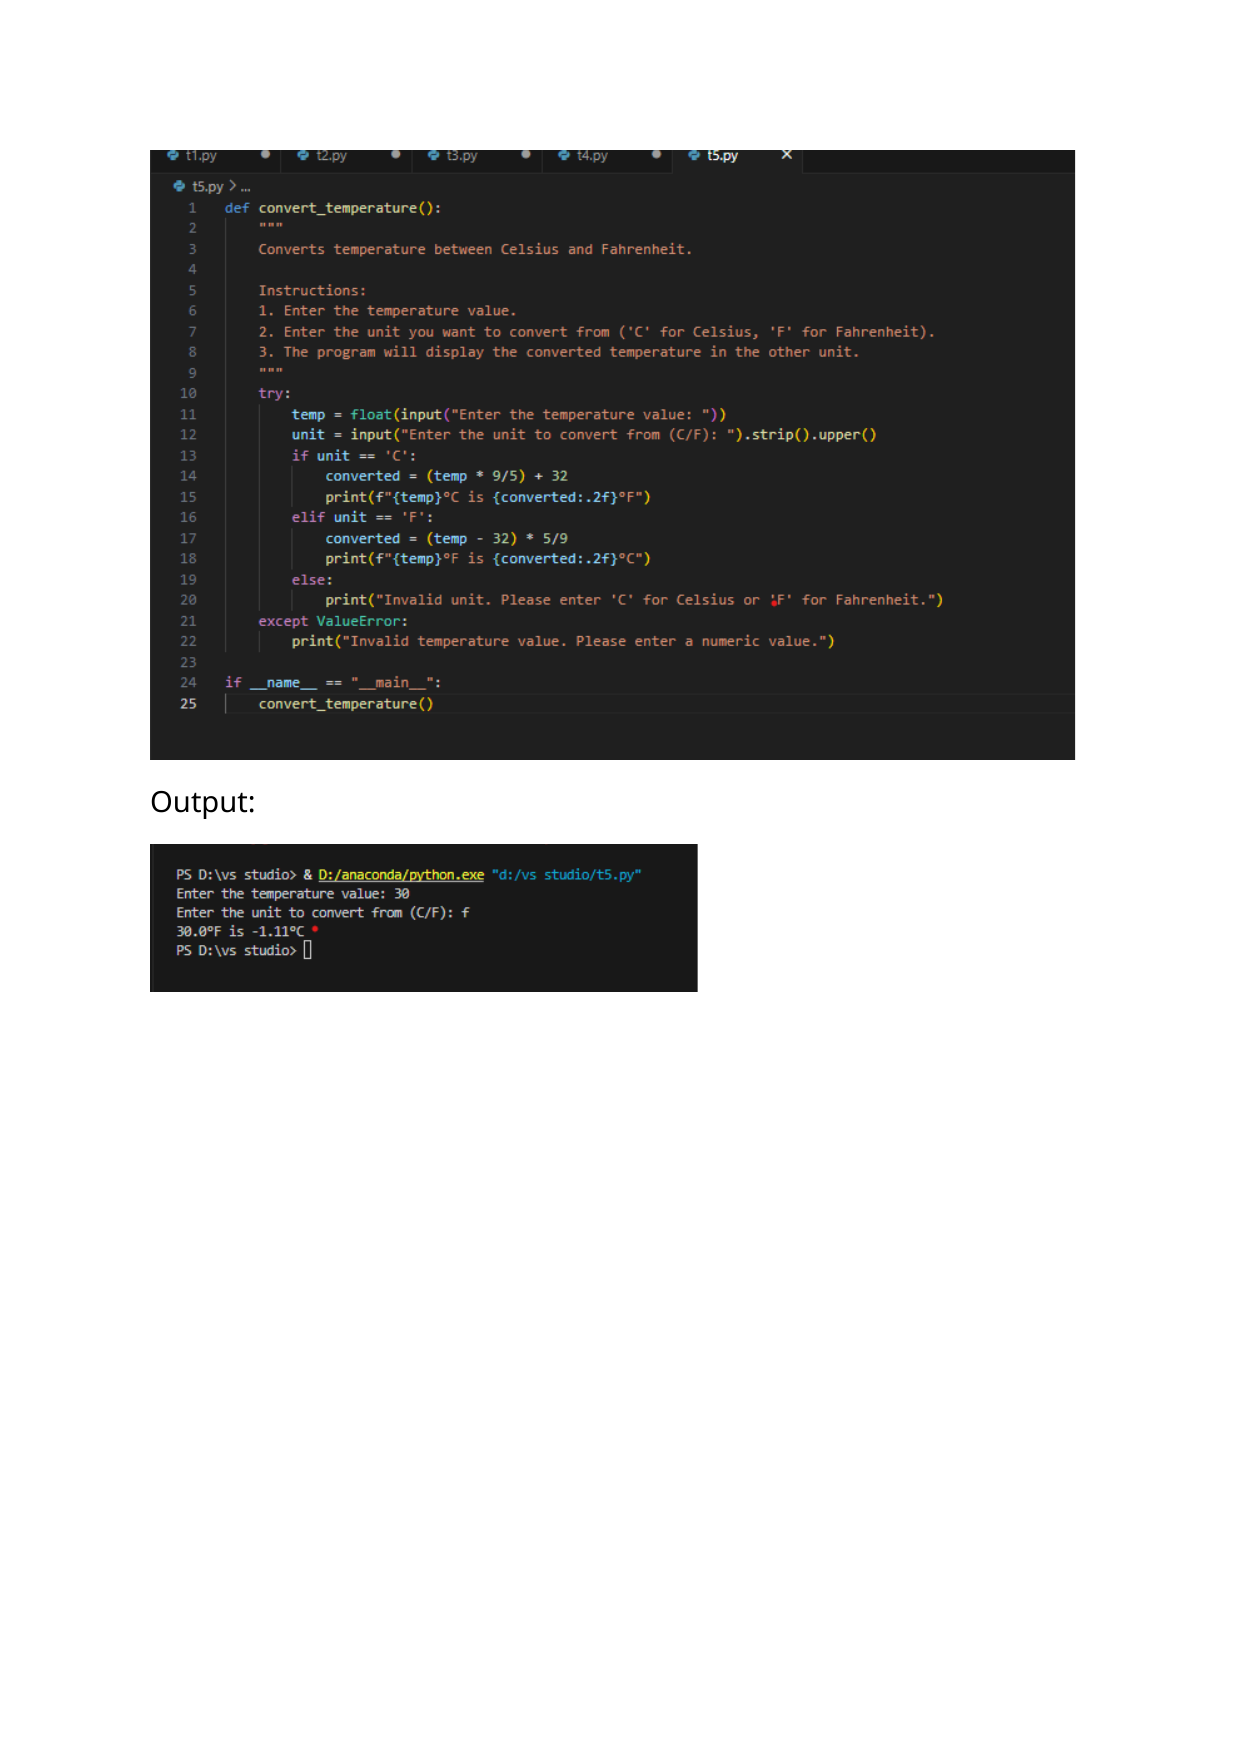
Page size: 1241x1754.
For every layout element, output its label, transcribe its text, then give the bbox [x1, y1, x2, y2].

text Output: [150, 782, 1090, 821]
picture [150, 844, 698, 992]
picture [150, 150, 1075, 760]
